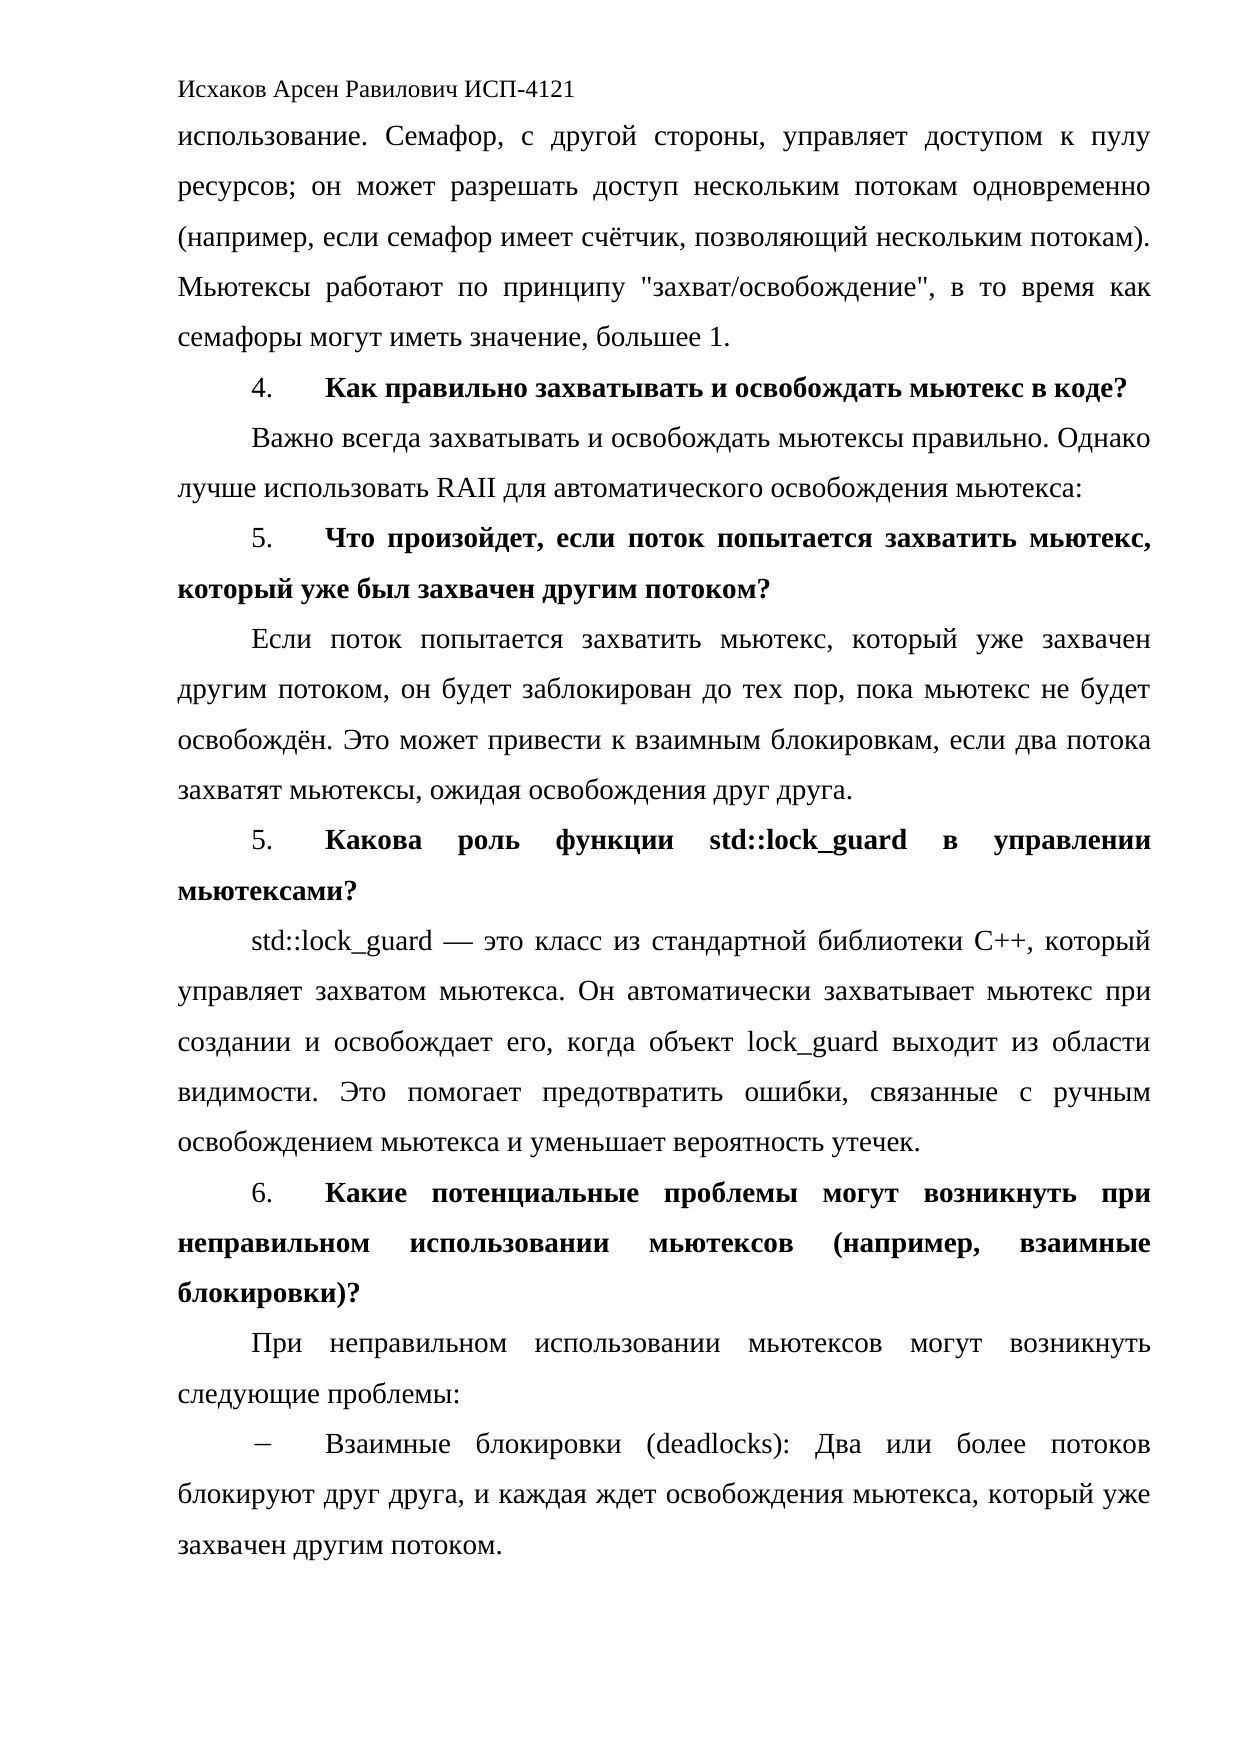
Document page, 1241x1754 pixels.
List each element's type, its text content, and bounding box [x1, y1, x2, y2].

list Какова роль функции std::lock_guard в управлении мьютексами? [177, 822, 1152, 906]
text std::lock_guard — это класс из стандартной библиотеки C++, который управляет захватом мьютекса. Он автоматически захватывает мьютекс при создании и освобождает его, когда объект lock_guard выходит из области видимости. Это помогает предотвратить ошибки, связанные с ручным освобождением мьютекса и уменьшает вероятность утечек. [177, 923, 1152, 1158]
text При неправильном использовании мьютексов могут возникнуть следующие проблемы: [177, 1326, 1152, 1409]
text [177, 118, 1152, 353]
list Какие потенциальные проблемы могут возникнуть при неправильном использовании мьютексов (например, взаимные блокировки)? [177, 1175, 1152, 1309]
list Что произойдет, если поток попытается захватить мьютекс, который уже был захвачен другим потоком? [177, 521, 1152, 604]
text Важно всегда захватывать и освобождать мьютексы правильно. Однако лучше использовать RAII для автоматического освобождения мьютекса: [177, 420, 1152, 504]
text Если поток попытается захватить мьютекс, который уже захвачен другим потоком, он будет заблокирован до тех пор, пока мьютекс не будет освобождён. Это может привести к взаимным блокировкам, если два потока захватят мьютексы, ожидая освобождения друг друга. [177, 621, 1152, 806]
list Как правильно захватывать и освобождать мьютекс в коде? [177, 370, 1152, 403]
list Взаимные блокировки (deadlocks): Два или более потоков блокируют друг друга, и каждая ждет освобождения мьютекса, который уже захвачен другим потоком. [177, 1426, 1152, 1561]
